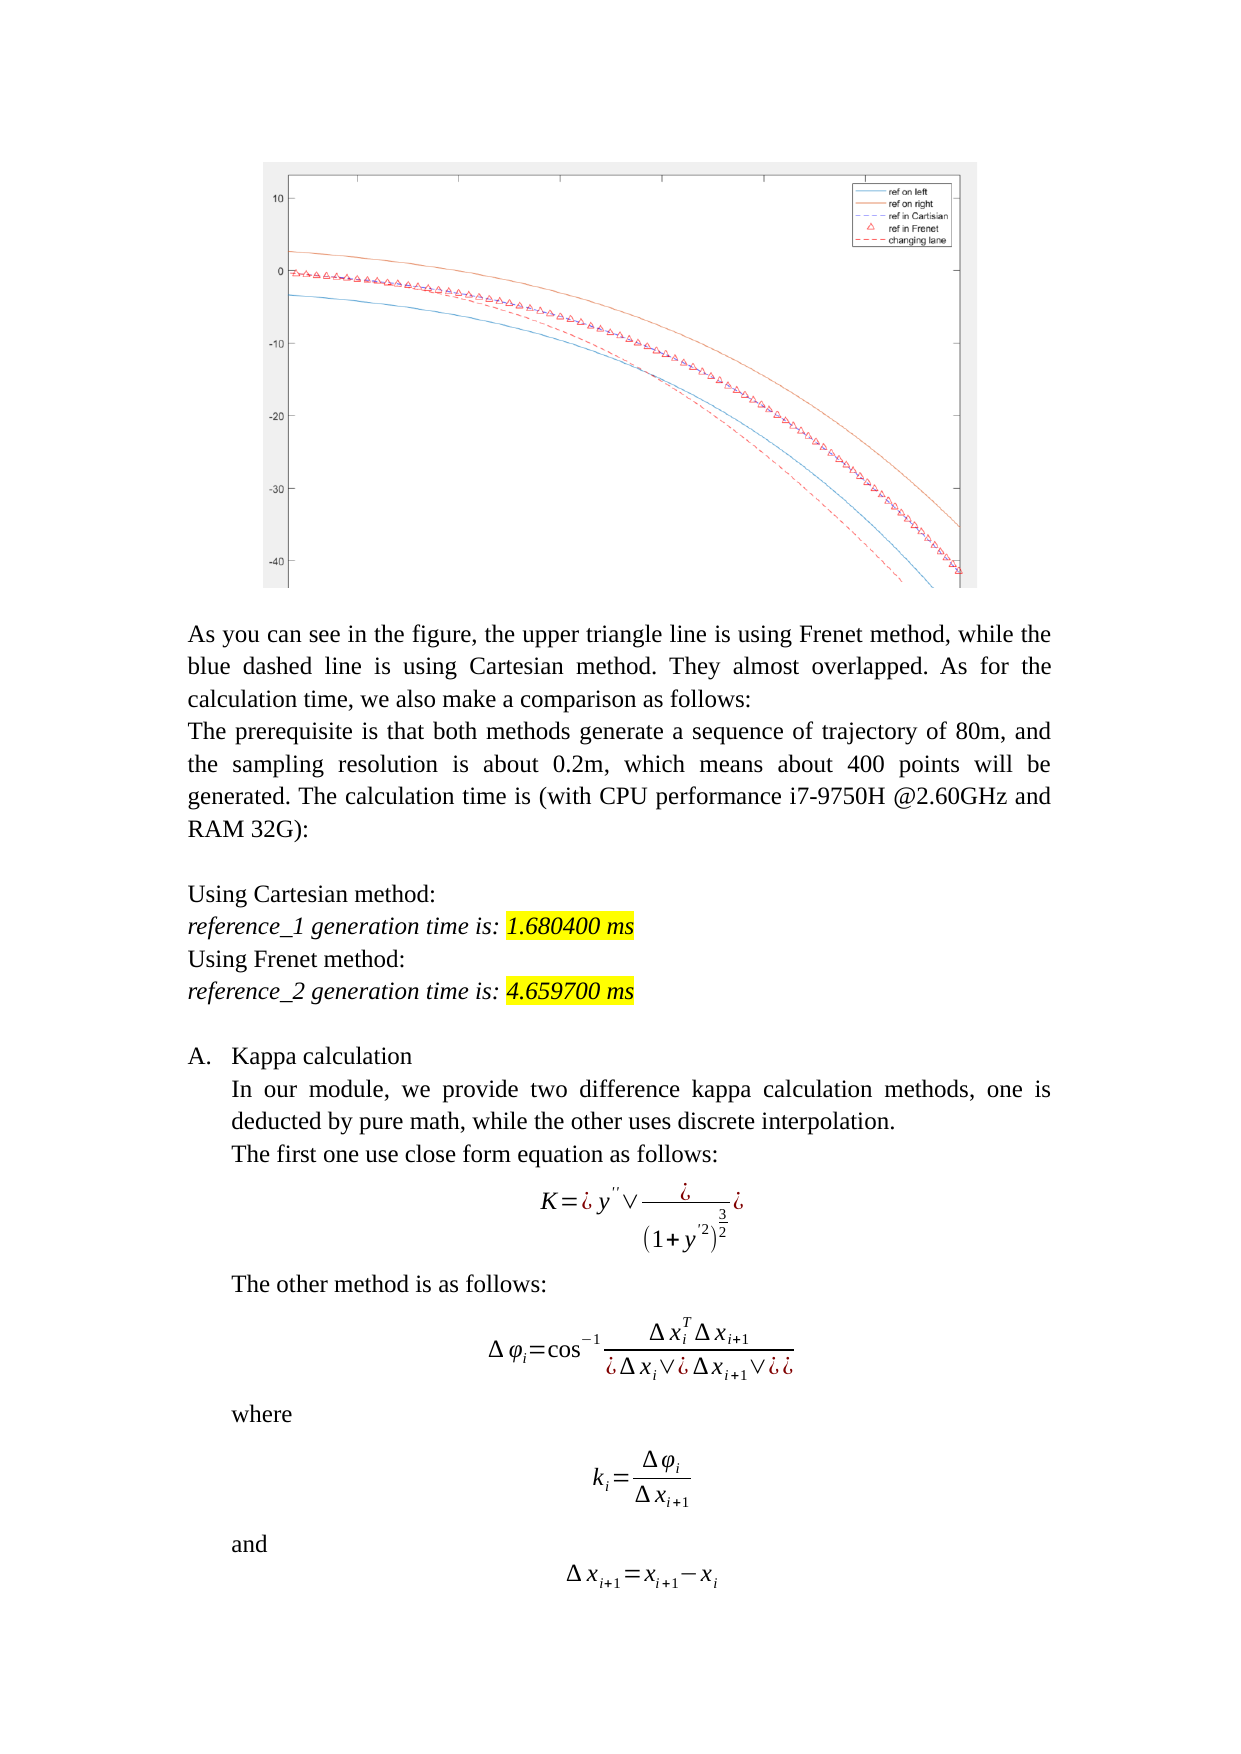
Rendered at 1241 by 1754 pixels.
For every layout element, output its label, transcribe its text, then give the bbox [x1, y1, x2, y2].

text As you can see in the figure, the upper triangle line is using Frenet method, while the blue dashed line is using Cartesian method. They almost overlapped. As for the calculation time, we also make a comparison as follows: [187, 617, 1053, 714]
picture [263, 162, 978, 588]
text The first one use close form equation as follows: [231, 1137, 1053, 1169]
text The prerequisite is that both methods generate a sequence of trajectory of 80m, and the sampling resolution is about 0.2m, which means about 400 points will be generated. The calculation time is (with CPU performance i7-9750H @2.60GHz and RAM 32G): [187, 714, 1053, 844]
text The other method is as follows: [231, 1267, 1053, 1299]
text where [231, 1397, 1053, 1429]
text and [231, 1527, 1053, 1559]
text Using Cartesian method: [187, 877, 1053, 909]
text Using Frenet method: [187, 942, 1053, 974]
text reference_2 generation time is: 4.659700 ms [187, 974, 1053, 1007]
text reference_1 generation time is: 1.680400 ms [187, 909, 1053, 942]
text In our module, we provide two difference kappa calculation methods, one is deducted by pure math, while the other uses discrete interpolation. [231, 1072, 1053, 1137]
list Kappa calculation [187, 1039, 1053, 1072]
